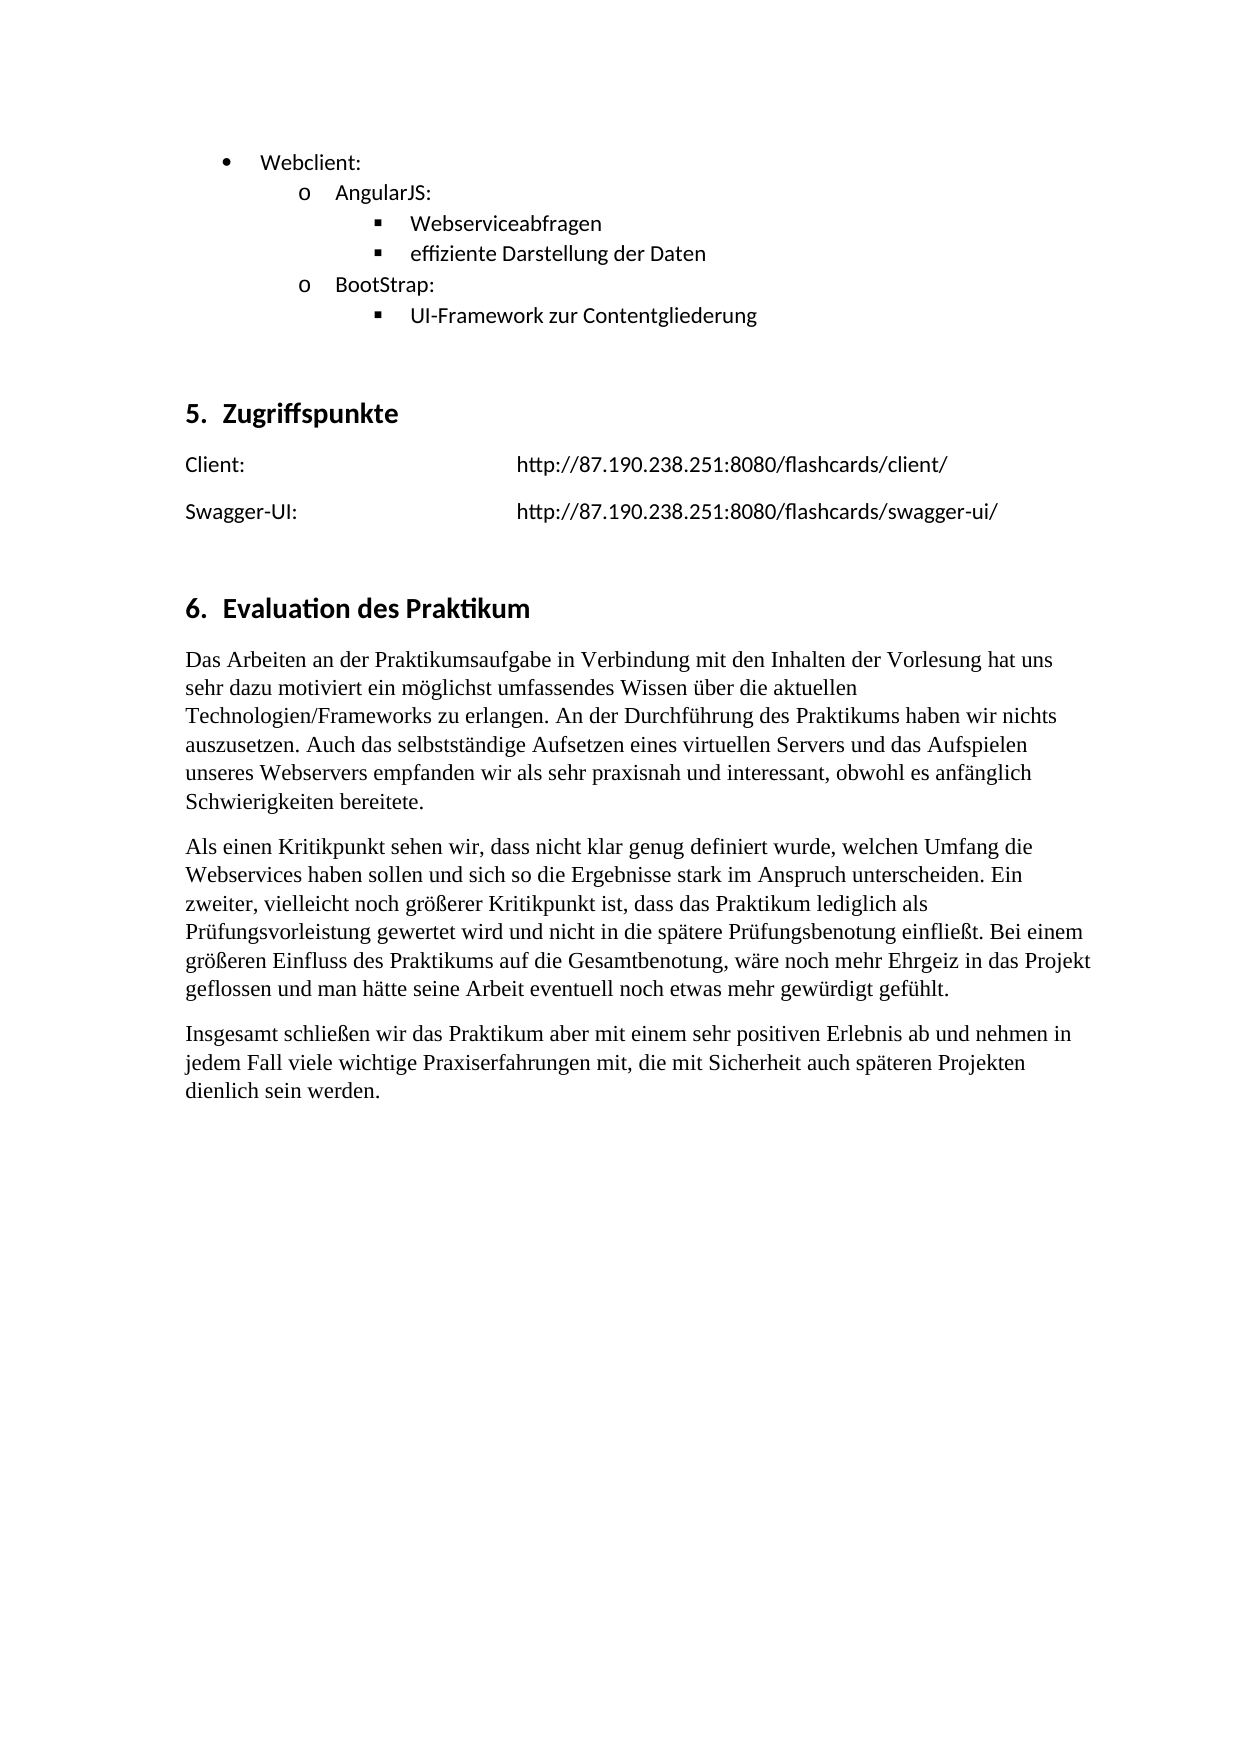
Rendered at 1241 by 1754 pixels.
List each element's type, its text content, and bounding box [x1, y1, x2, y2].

list UI-Framework zur Contentgliederung [373, 301, 1093, 329]
list Evaluation des Praktikum [185, 591, 1093, 626]
text Insgesamt schließen wir das Praktikum aber mit einem sehr positiven Erlebnis ab und nehmen in jedem Fall viele wichtige Praxiserfahrungen mit, die mit Sicherheit auch späteren Projekten dienlich sein werden. [185, 1020, 1093, 1103]
list Zugriffspunkte [185, 395, 1093, 431]
text Swagger-UI: http://87.190.238.251:8080/flashcards/swagger-ui/ [185, 497, 1093, 525]
list AngularJS: [298, 178, 1093, 207]
text Als einen Kritikpunkt sehen wir, dass nicht klar genug definiert wurde, welchen Umfang die Webservices haben sollen und sich so die Ergebnisse stark im Anspruch unterscheiden. Ein zweiter, vielleicht noch größerer Kritikpunkt ist, dass das Praktikum lediglich als Prüfungsvorleistung gewertet wird und nicht in die spätere Prüfungsbenotung einfließt. Bei einem größeren Einfluss des Praktikums auf die Gesamtbenotung, wäre noch mehr Ehrgeiz in das Projekt geflossen und man hätte seine Arbeit eventuell noch etwas mehr gewürdigt gefühlt. [185, 833, 1093, 1002]
text Das Arbeiten an der Praktikumsaufgabe in Verbindung mit den Inhalten der Vorlesung hat uns sehr dazu motiviert ein möglichst umfassendes Wissen über die aktuellen Technologien/Frameworks zu erlangen. An der Durchführung des Praktikums haben wir nichts auszusetzen. Auch das selbstständige Aufsetzen eines virtuellen Servers und das Aufspielen unseres Webservers empfanden wir als sehr praxisnah und interessant, obwohl es anfänglich Schwierigkeiten bereitete. [185, 646, 1093, 814]
list Webclient: [223, 148, 1093, 176]
list effiziente Darstellung der Daten [373, 239, 1093, 267]
list BootStrap: [298, 270, 1093, 299]
text Client: http://87.190.238.251:8080/flashcards/client/ [185, 450, 1093, 478]
list Webserviceabfragen [373, 209, 1093, 237]
